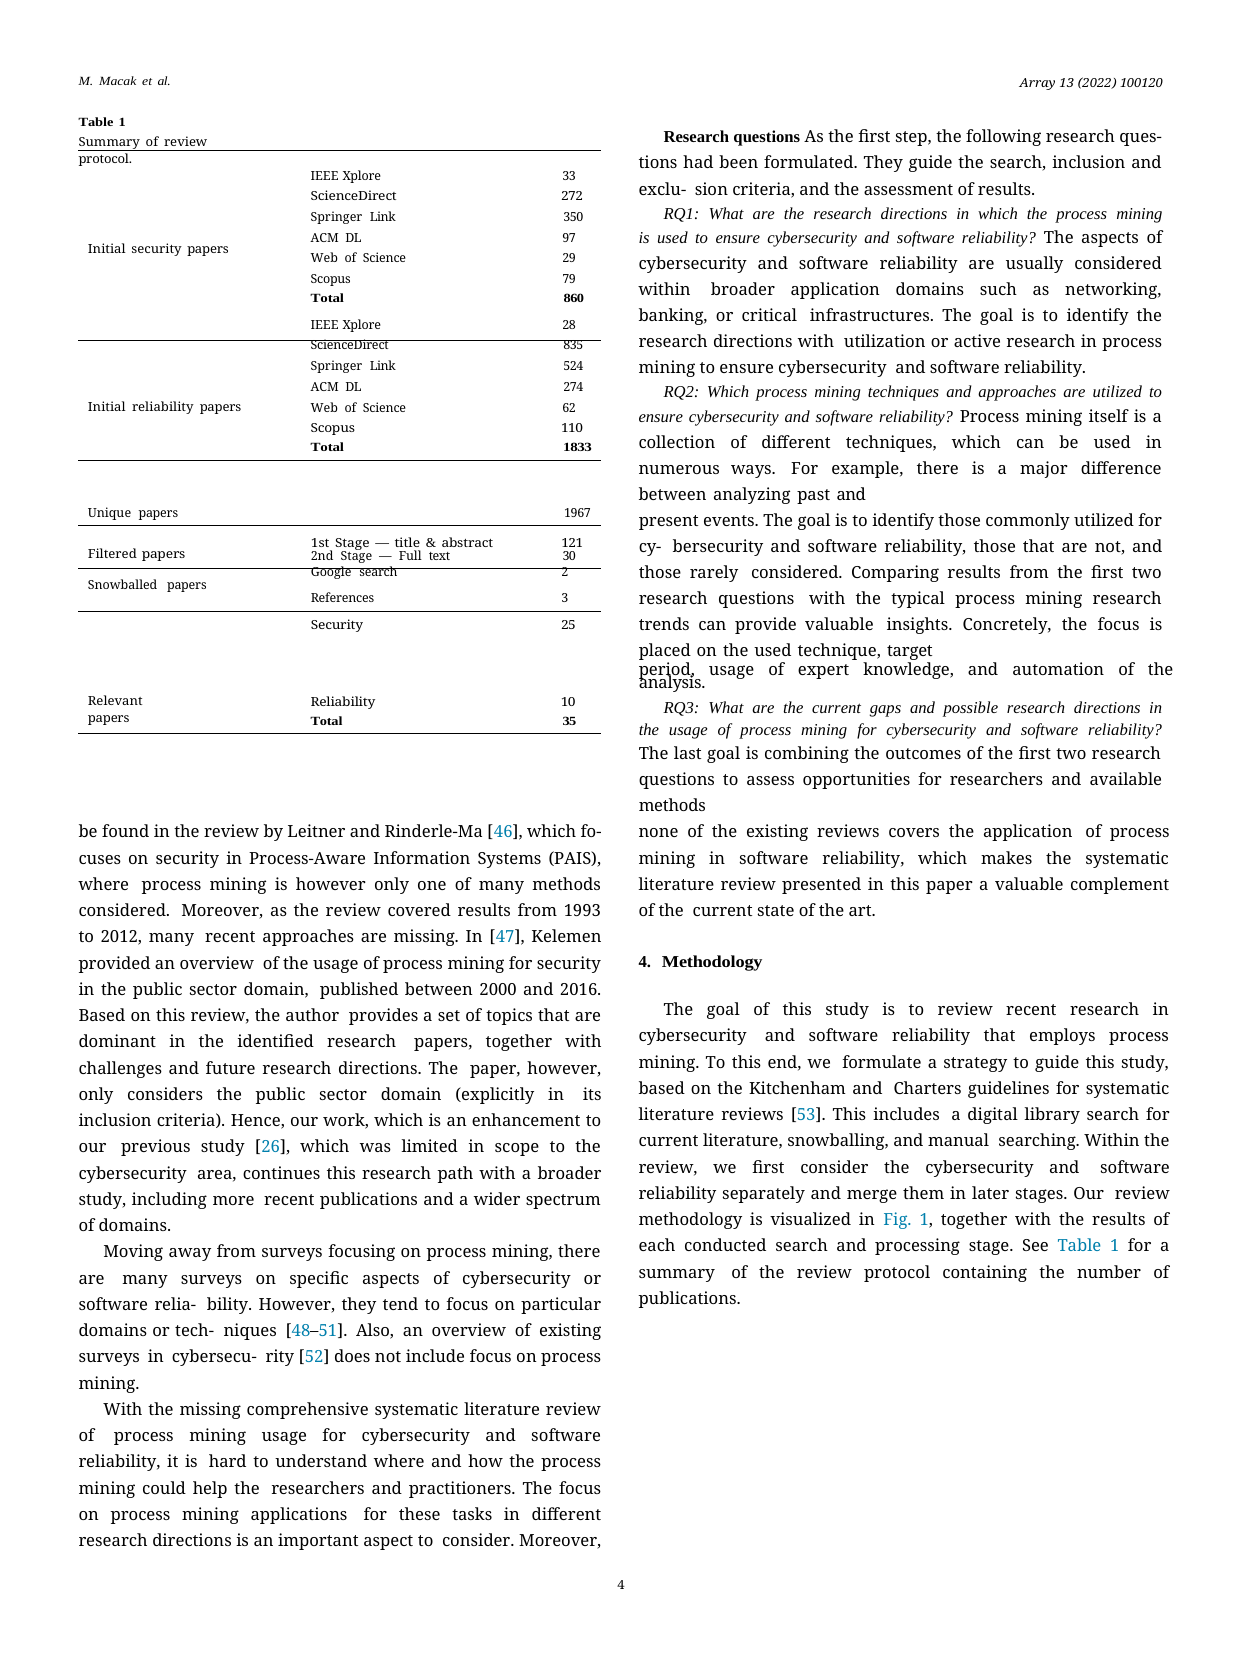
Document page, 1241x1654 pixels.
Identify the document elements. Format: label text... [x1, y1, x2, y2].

text Total 35 [310, 713, 580, 728]
text RQ3: What are the current gaps and possible research directions in the usage of process mining for cybersecurity and software reliability? The last goal is combining the outcomes of the first two research questions to assess opportunities for researchers and available methods [638, 697, 1162, 817]
text Moving away from surveys focusing on process mining, there are many surveys on specific aspects of cybersecurity or software relia- bility. However, they tend to focus on particular domains or tech- niques [48–51]. Also, an overview of existing surveys in cybersecu- rity [52] does not include focus on process mining. [78, 1240, 601, 1394]
text Relevant papers [88, 692, 187, 726]
text IEEE Xplore 28 [310, 316, 596, 333]
text RQ1: What are the research directions in which the process mining is used to ensure cybersecurity and software reliability? The aspects of cybersecurity and software reliability are usually considered within broader application domains such as networking, banking, or critical infrastructures. The goal is to identify the research directions with utilization or active research in process mining to ensure cybersecurity and software reliability. [638, 203, 1162, 379]
text Total 860 [310, 291, 596, 305]
text Summary of review protocol. [78, 151, 259, 167]
text Springer Link 524 [310, 357, 596, 374]
text With the missing comprehensive systematic literature review of process mining usage for cybersecurity and software reliability, it is hard to understand where and how the process mining could help the researchers and practitioners. The focus on process mining applications for these tasks in different research directions is an important aspect to consider. Moreover, none of the existing reviews covers the application of process mining in software reliability, which makes the systematic literature review presented in this paper a valuable complement of the current state of the art. [638, 820, 1169, 922]
text Total 1833 [310, 440, 596, 454]
text The goal of this study is to review recent research in cybersecurity and software reliability that employs process mining. To this end, we formulate a strategy to guide this study, based on the Kitchenham and Charters guidelines for systematic literature reviews [53]. This includes a digital library search for current literature, snowballing, and manual searching. Within the review, we first consider the cybersecurity and software reliability separately and merge them in later stages. Our review methodology is visualized in Fig. 1, together with the results of each conducted search and processing stage. See Table 1 for a summary of the review protocol containing the number of publications. [638, 998, 1169, 1309]
text Table 1 [78, 115, 259, 129]
text Research questions As the first step, the following research ques- tions had been formulated. They guide the search, inclusion and exclu- sion criteria, and the assessment of results. [638, 125, 1162, 200]
text Scopus 79 [310, 270, 596, 287]
text Snowballed papers Google search 2 [88, 573, 595, 594]
picture [493, 825, 500, 834]
text Filtered papers 1st Stage — title & abstract 121 [88, 530, 595, 551]
text Web of Science 29 [310, 249, 596, 267]
picture [797, 1108, 804, 1114]
picture [291, 1325, 296, 1333]
text ScienceDirect 272 [310, 187, 596, 204]
text be found in the review by Leitner and Rinderle-Ma [46], which fo- cuses on security in Process-Aware Information Systems (PAIS), where process mining is however only one of many methods considered. Moreover, as the review covered results from 1993 to 2012, many recent approaches are missing. In [47], Kelemen provided an overview of the usage of process mining for security in the public sector domain, published between 2000 and 2016. Based on this review, the author provides a set of topics that are dominant in the identified research papers, together with challenges and future research directions. The paper, however, only considers the public sector domain (explicitly in its inclusion criteria). Hence, our work, which is an enhancement to our previous study [26], which was limited in scope to the cybersecurity area, continues this research path with a broader study, including more recent publications and a wider spectrum of domains. [78, 820, 601, 1237]
text Initial security papers [88, 241, 259, 258]
text Summary of review protocol. [78, 133, 259, 150]
text RQ2: Which process mining techniques and approaches are utilized to ensure cybersecurity and software reliability? Process mining itself is a collection of different techniques, which can be used in numerous ways. For example, there is a major difference between analyzing past and [638, 382, 1162, 506]
text Web of Science 62 [310, 399, 596, 416]
picture [495, 930, 502, 939]
text ACM DL 97 [310, 229, 596, 246]
text Scopus 110 [310, 419, 596, 436]
text period, usage of expert knowledge, and automation of the analysis. [638, 665, 1173, 691]
text Security 25 [311, 616, 595, 633]
text Reliability 10 [310, 693, 580, 710]
text Springer Link 350 [310, 208, 596, 225]
text Initial reliability papers [88, 398, 259, 415]
picture [305, 1350, 312, 1356]
text ACM DL 274 [310, 378, 596, 395]
text With the missing comprehensive systematic literature review of process mining usage for cybersecurity and software reliability, it is hard to understand where and how the process mining could help the researchers and practitioners. The focus on process mining applications for these tasks in different research directions is an important aspect to consider. Moreover, none of the existing reviews covers the application of process mining in software reliability, which makes the systematic literature review presented in this paper a valuable complement of the current state of the art. [78, 1398, 601, 1552]
subtitle Methodology [638, 951, 1173, 971]
text IEEE Xplore 33 [310, 167, 596, 184]
text present events. The goal is to identify those commonly utilized for cy- bersecurity and software reliability, those that are not, and those rarely considered. Comparing results from the first two research questions with the typical process mining research trends can provide valuable insights. Concretely, the focus is placed on the used technique, target [638, 509, 1162, 662]
